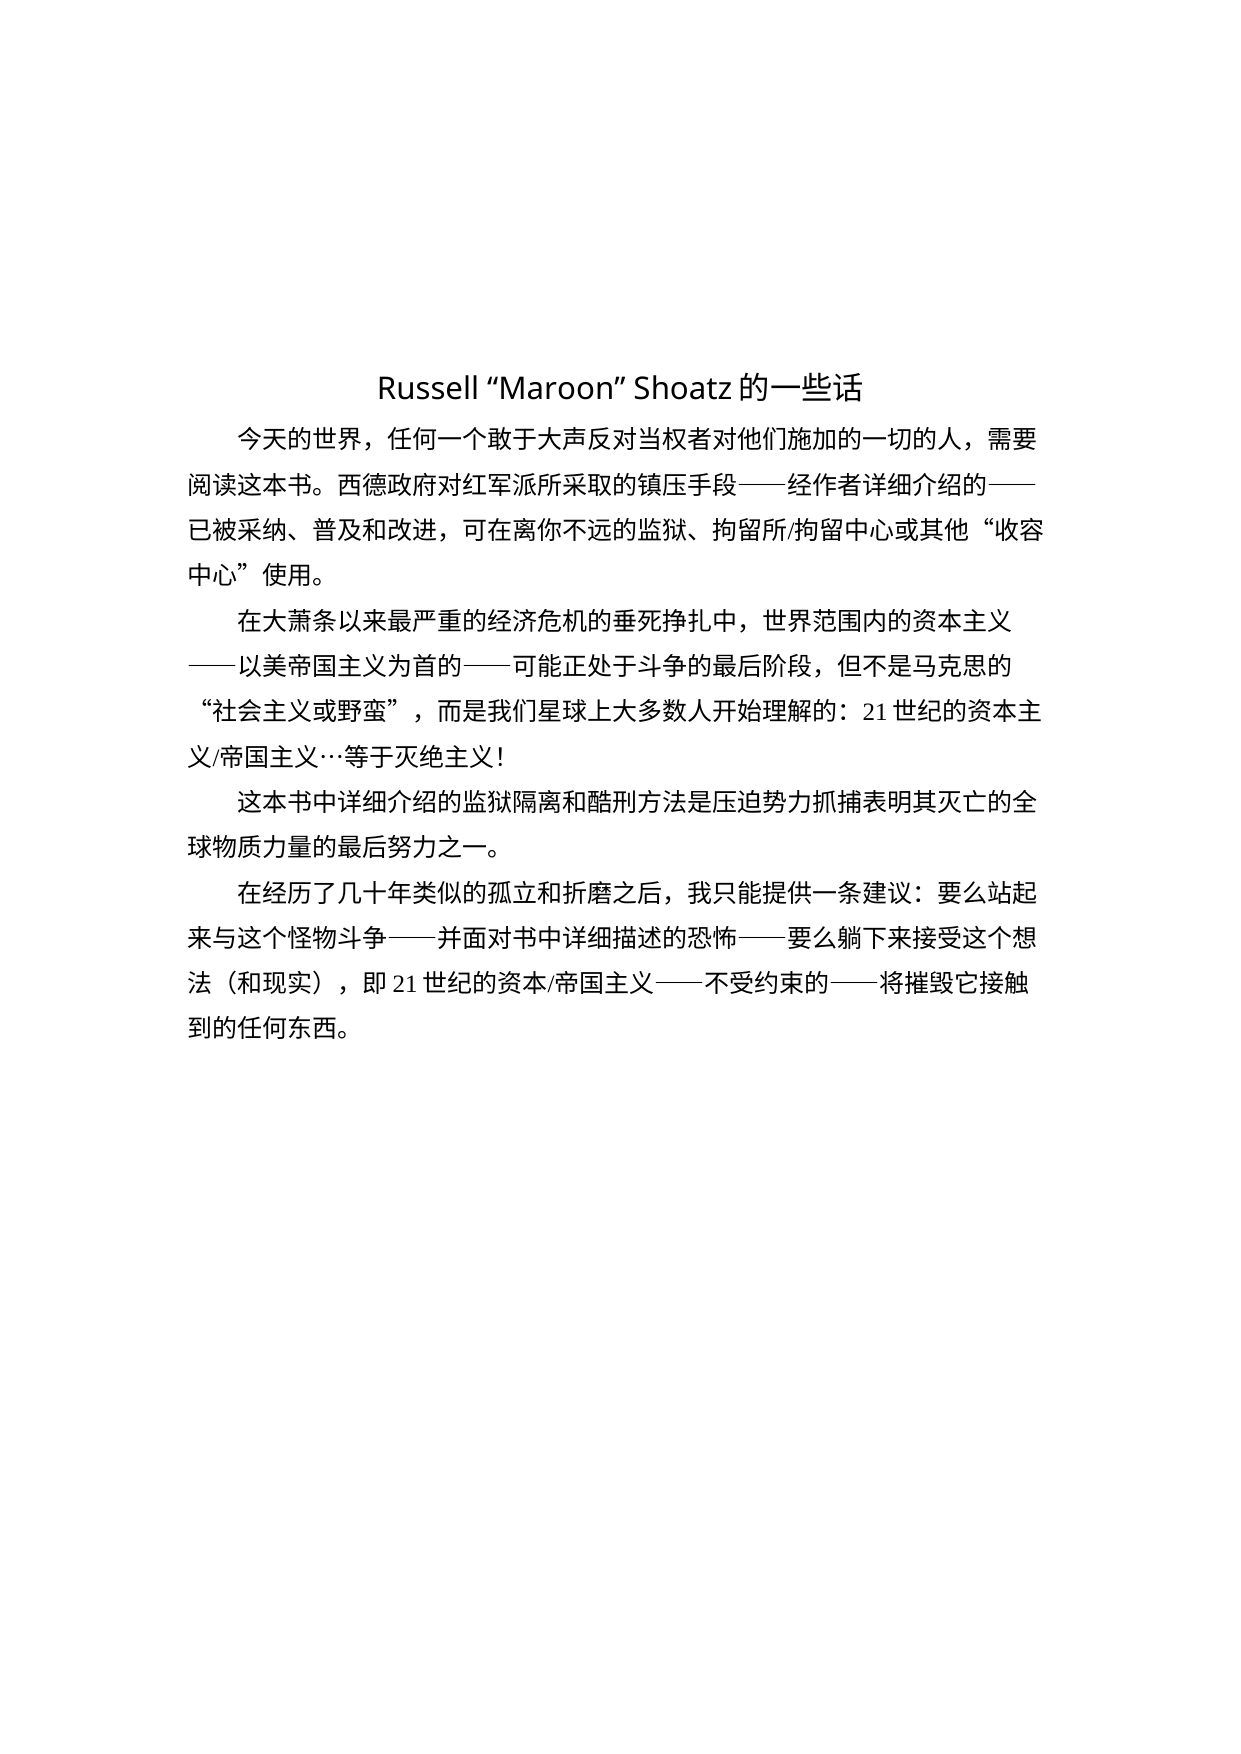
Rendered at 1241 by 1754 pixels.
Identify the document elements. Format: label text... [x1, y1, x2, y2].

text 今天的世界，任何一个敢于大声反对当权者对他们施加的一切的人，需要阅读这本书。西德政府对红军派所采取的镇压手段——经作者详细介绍的——已被采纳、普及和改进，可在离你不远的监狱、拘留所/拘留中心或其他“收容中心”使用。 [187, 420, 1053, 592]
text 在大萧条以来最严重的经济危机的垂死挣扎中，世界范围内的资本主义——以美帝国主义为首的——可能正处于斗争的最后阶段，但不是马克思的“社会主义或野蛮”，而是我们星球上大多数人开始理解的：21世纪的资本主义/帝国主义…等于灭绝主义！ [187, 601, 1053, 773]
text 在经历了几十年类似的孤立和折磨之后，我只能提供一条建议：要么站起来与这个怪物斗争——并面对书中详细描述的恐怖——要么躺下来接受这个想法（和现实），即21世纪的资本/帝国主义——不受约束的——将摧毁它接触到的任何东西。 [187, 873, 1053, 1045]
text Russell “Maroon” Shoatz的一些话 [187, 363, 1053, 408]
text 这本书中详细介绍的监狱隔离和酷刑方法是压迫势力抓捕表明其灭亡的全球物质力量的最后努力之一。 [187, 782, 1053, 864]
